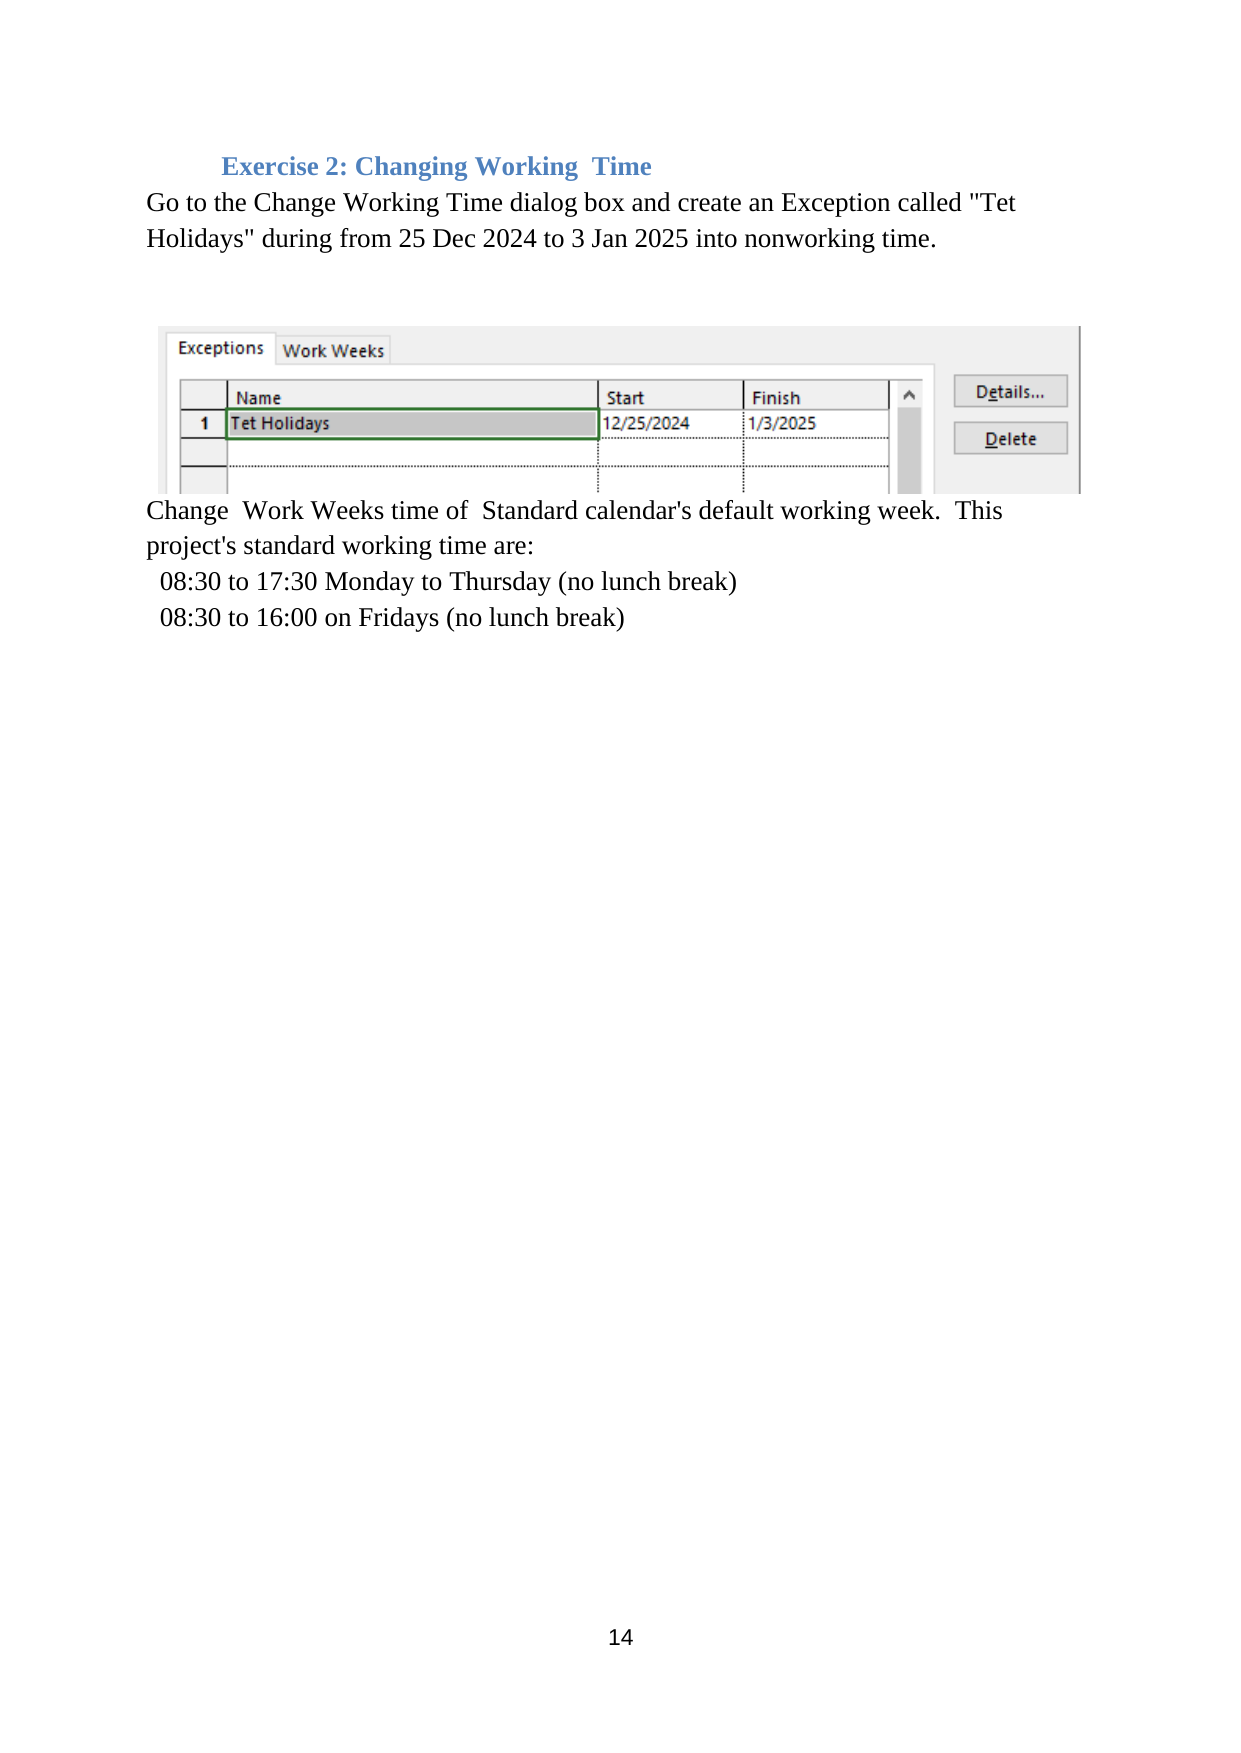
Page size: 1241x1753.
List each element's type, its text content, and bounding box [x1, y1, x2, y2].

text 08:30 to 16:00 on Fridays (no lunch break) [146, 601, 1095, 632]
text Change Work Weeks time of Standard calendar's default working week. This project's standard working time are: [146, 494, 1095, 561]
picture [158, 326, 1084, 494]
subtitle Exercise 2: Changing Working Time [221, 150, 1095, 181]
text 08:30 to 17:30 Monday to Thursday (no lunch break) [146, 565, 1095, 596]
text Go to the Change Working Time dialog box and create an Exception called "Tet Holidays" during from 25 Dec 2024 to 3 Jan 2025 into nonworking time. [146, 186, 1095, 253]
